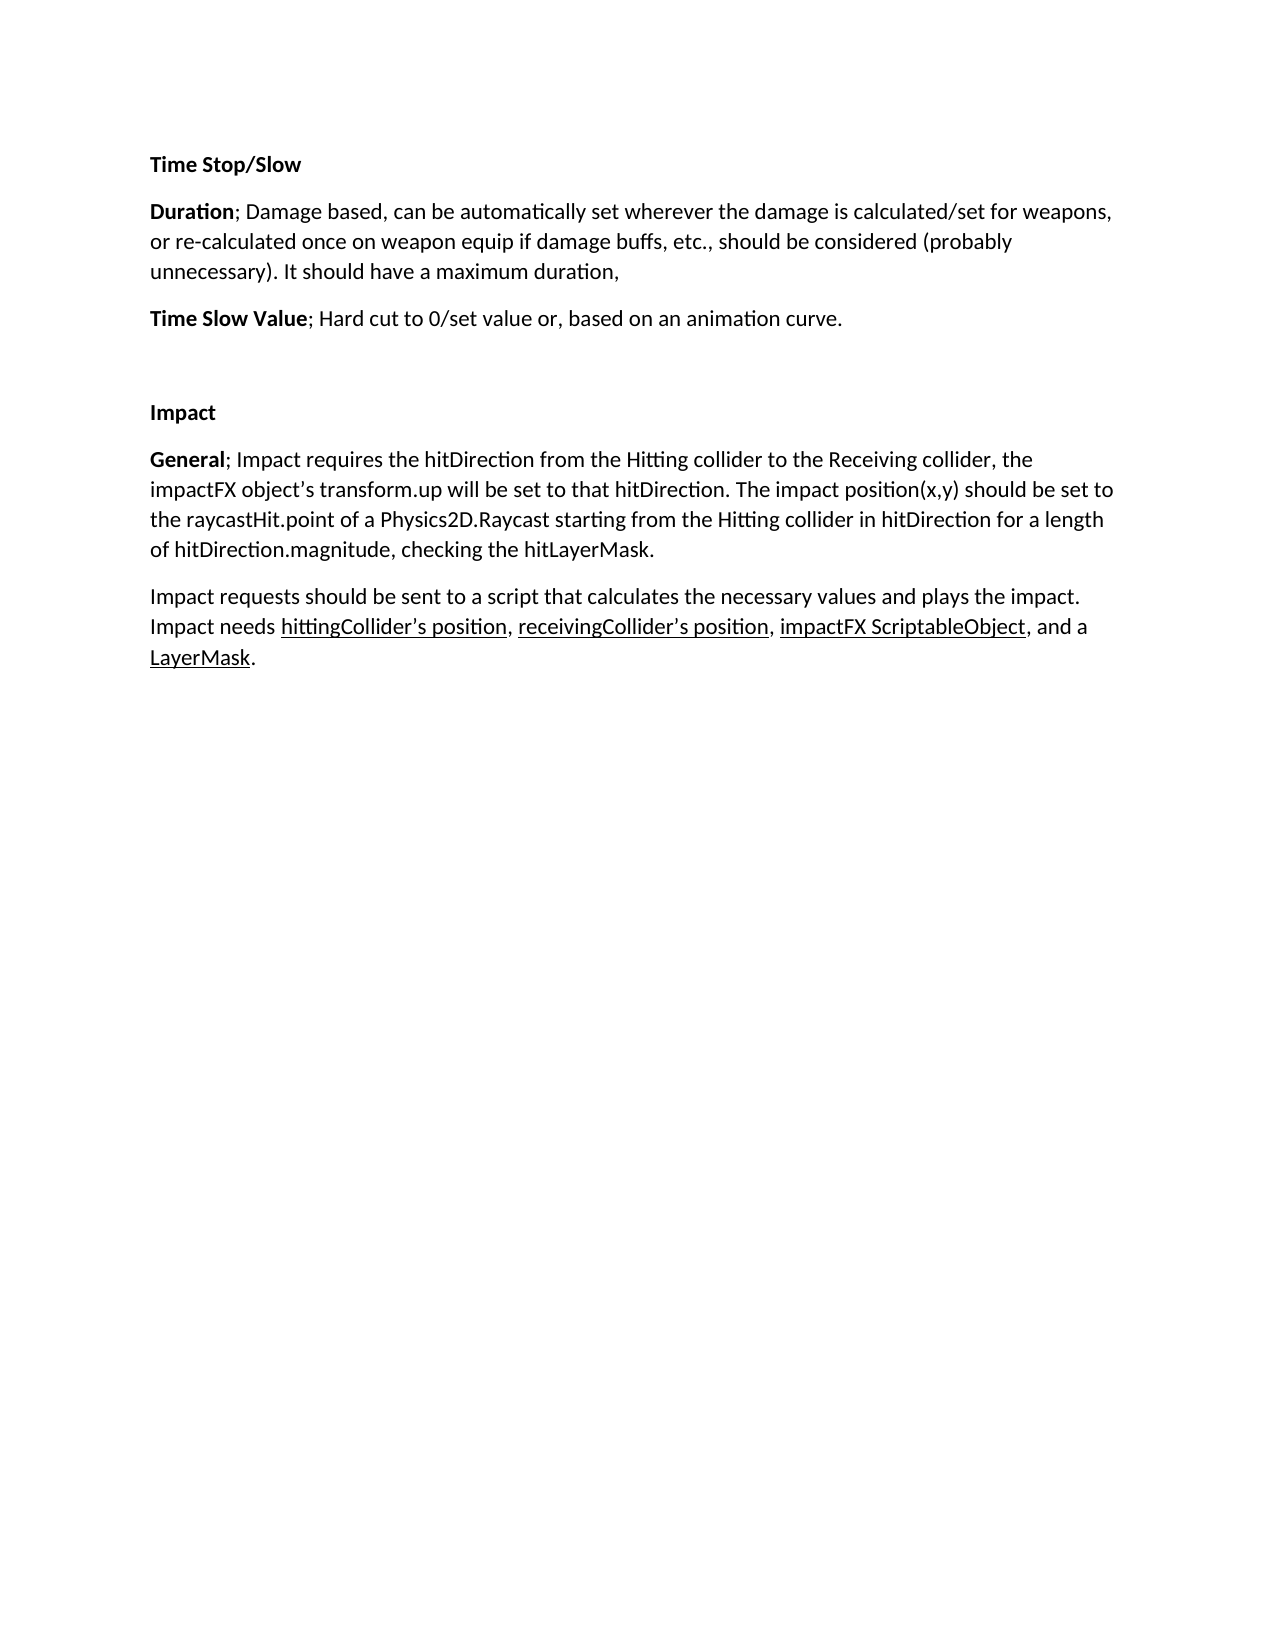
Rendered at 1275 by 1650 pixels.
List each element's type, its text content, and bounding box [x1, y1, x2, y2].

text Time Stop/Slow [150, 150, 1125, 178]
text Time Slow Value; Hard cut to 0/set value or, based on an animation curve. [150, 304, 1125, 332]
text Impact requests should be sent to a script that calculates the necessary values and plays the impact. Impact needs hittingCollider’s position, receivingCollider’s position, impactFX ScriptableObject, and a LayerMask. [150, 582, 1125, 671]
text Duration; Damage based, can be automatically set wherever the damage is calculated/set for weapons, or re-calculated once on weapon equip if damage buffs, etc., should be considered (probably unnecessary). It should have a maximum duration, [150, 197, 1125, 285]
text Impact [150, 398, 1125, 426]
text General; Impact requires the hitDirection from the Hitting collider to the Receiving collider, the impactFX object’s transform.up will be set to that hitDirection. The impact position(x,y) should be set to the raycastHit.point of a Physics2D.Raycast starting from the Hitting collider in hitDirection for a length of hitDirection.magnitude, checking the hitLayerMask. [150, 445, 1125, 563]
